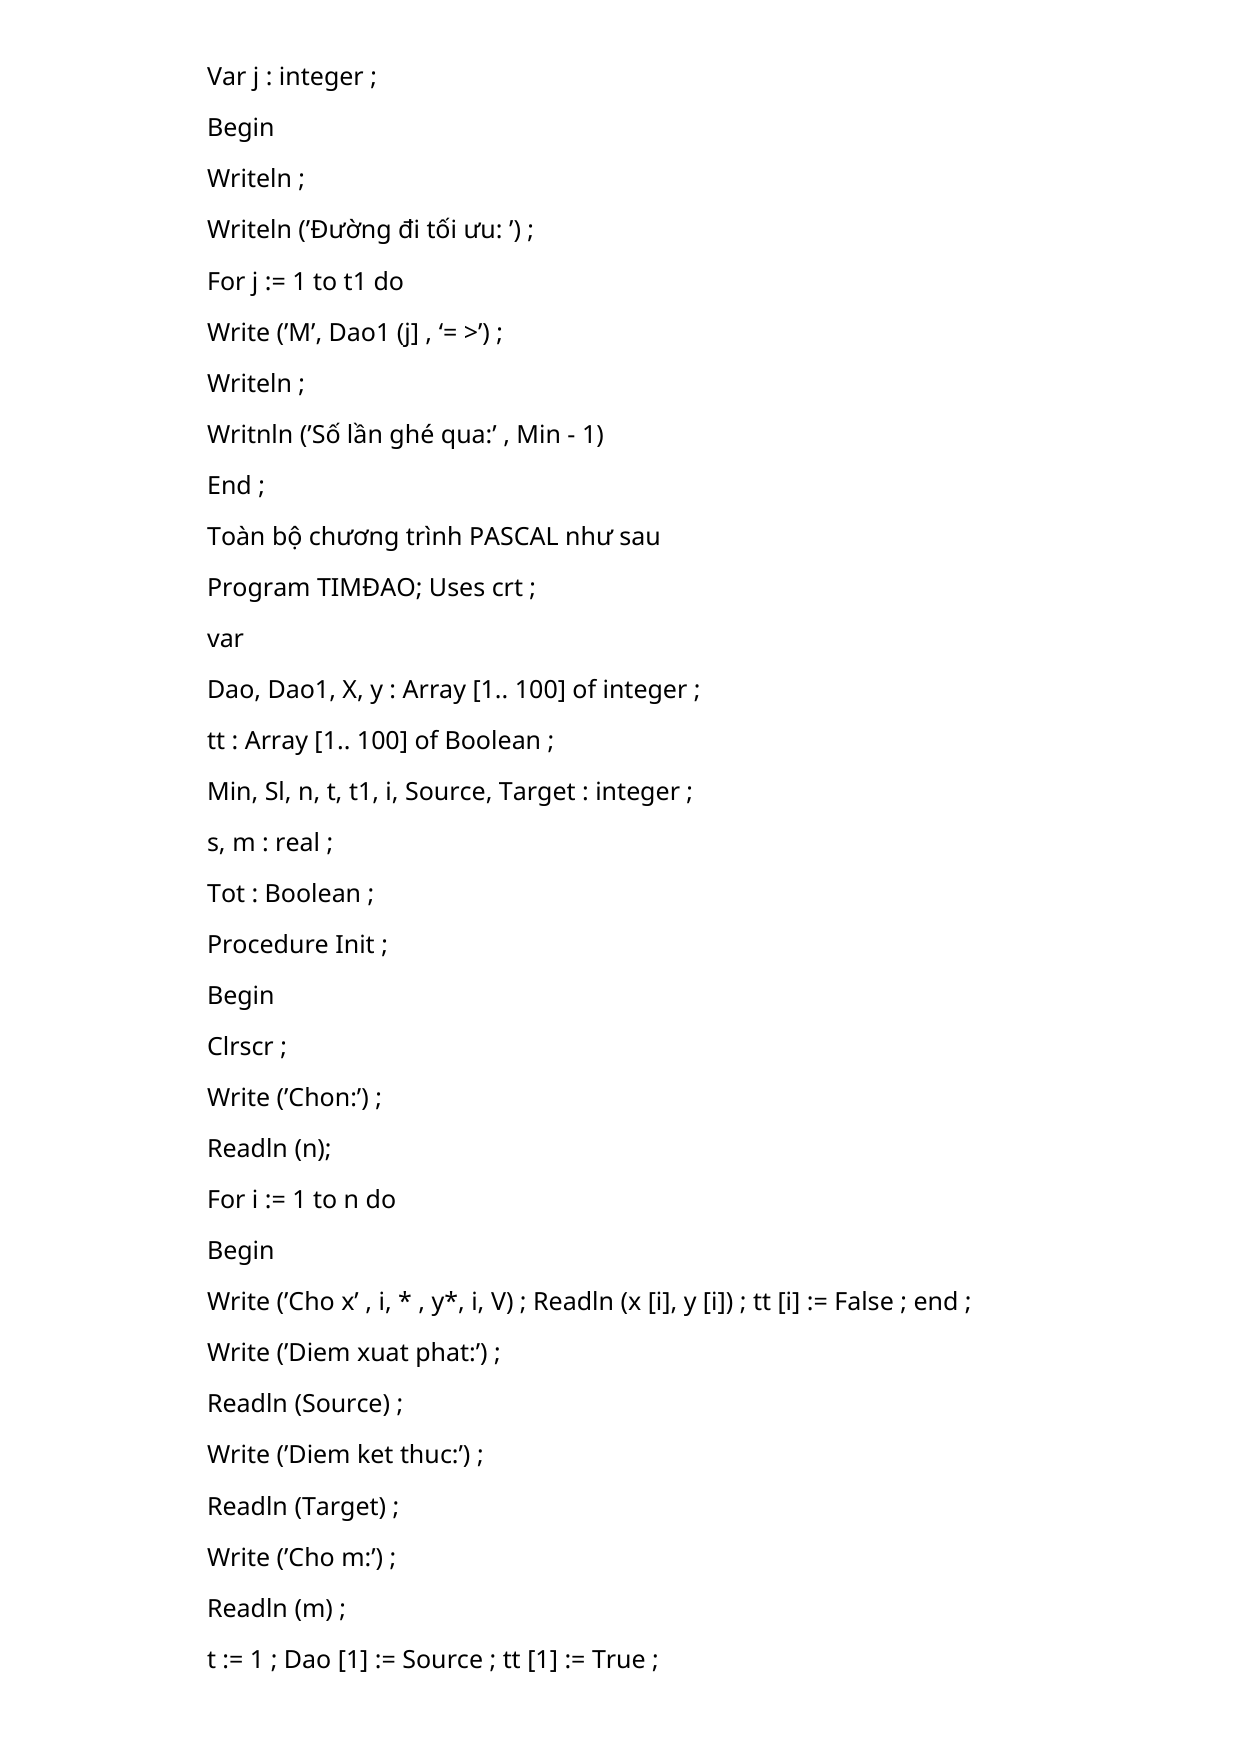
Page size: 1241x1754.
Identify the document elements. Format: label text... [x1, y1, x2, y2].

text Readln (n); [118, 1131, 1181, 1165]
text Write (’Cho m:’) ; [118, 1539, 1181, 1573]
text Program TIMĐAO; Uses crt ; [118, 569, 1181, 603]
text Writnln (’Số lần ghé qua:’ , Min - 1) [118, 416, 1181, 450]
text s, m : real ; [118, 825, 1181, 859]
text Readln (m) ; [118, 1590, 1181, 1624]
text Var j : integer ; [118, 59, 1181, 93]
text tt : Array [1.. 100] of Boolean ; [118, 723, 1181, 757]
text Begin [118, 110, 1181, 144]
text Readln (Target) ; [118, 1488, 1181, 1522]
text Clrscr ; [118, 1029, 1181, 1063]
text Begin [118, 978, 1181, 1012]
text Tot : Boolean ; [118, 876, 1181, 910]
text Min, Sl, n, t, t1, i, Source, Target : integer ; [118, 774, 1181, 808]
text Toàn bộ chương trình PASCAL như sau [118, 518, 1181, 552]
text For j := 1 to t1 do [118, 263, 1181, 297]
text var [118, 621, 1181, 654]
text Write (’Diem xuat phat:’) ; [118, 1335, 1181, 1369]
text For i := 1 to n do [118, 1182, 1181, 1216]
text Writeln ; [118, 365, 1181, 399]
text Write (’Chon:’) ; [118, 1080, 1181, 1114]
text Readln (Source) ; [118, 1386, 1181, 1420]
text Dao, Dao1, X, y : Array [1.. 100] of integer ; [118, 672, 1181, 706]
text End ; [118, 467, 1181, 501]
text Write (’Cho x’ , i, * , y*, i, V) ; Readln (x [i], y [i]) ; tt [i] := False ; end ; [118, 1284, 1181, 1318]
text Procedure Init ; [118, 927, 1181, 961]
text Writeln ; [118, 161, 1181, 195]
text Begin [118, 1233, 1181, 1267]
text Write (’M’, Dao1 (j] , ‘= >’) ; [118, 314, 1181, 348]
text Write (’Diem ket thuc:’) ; [118, 1437, 1181, 1471]
text Writeln (’Đường đi tối ưu: ’) ; [118, 212, 1181, 246]
text t := 1 ; Dao [1] := Source ; tt [1] := True ; [118, 1641, 1181, 1675]
